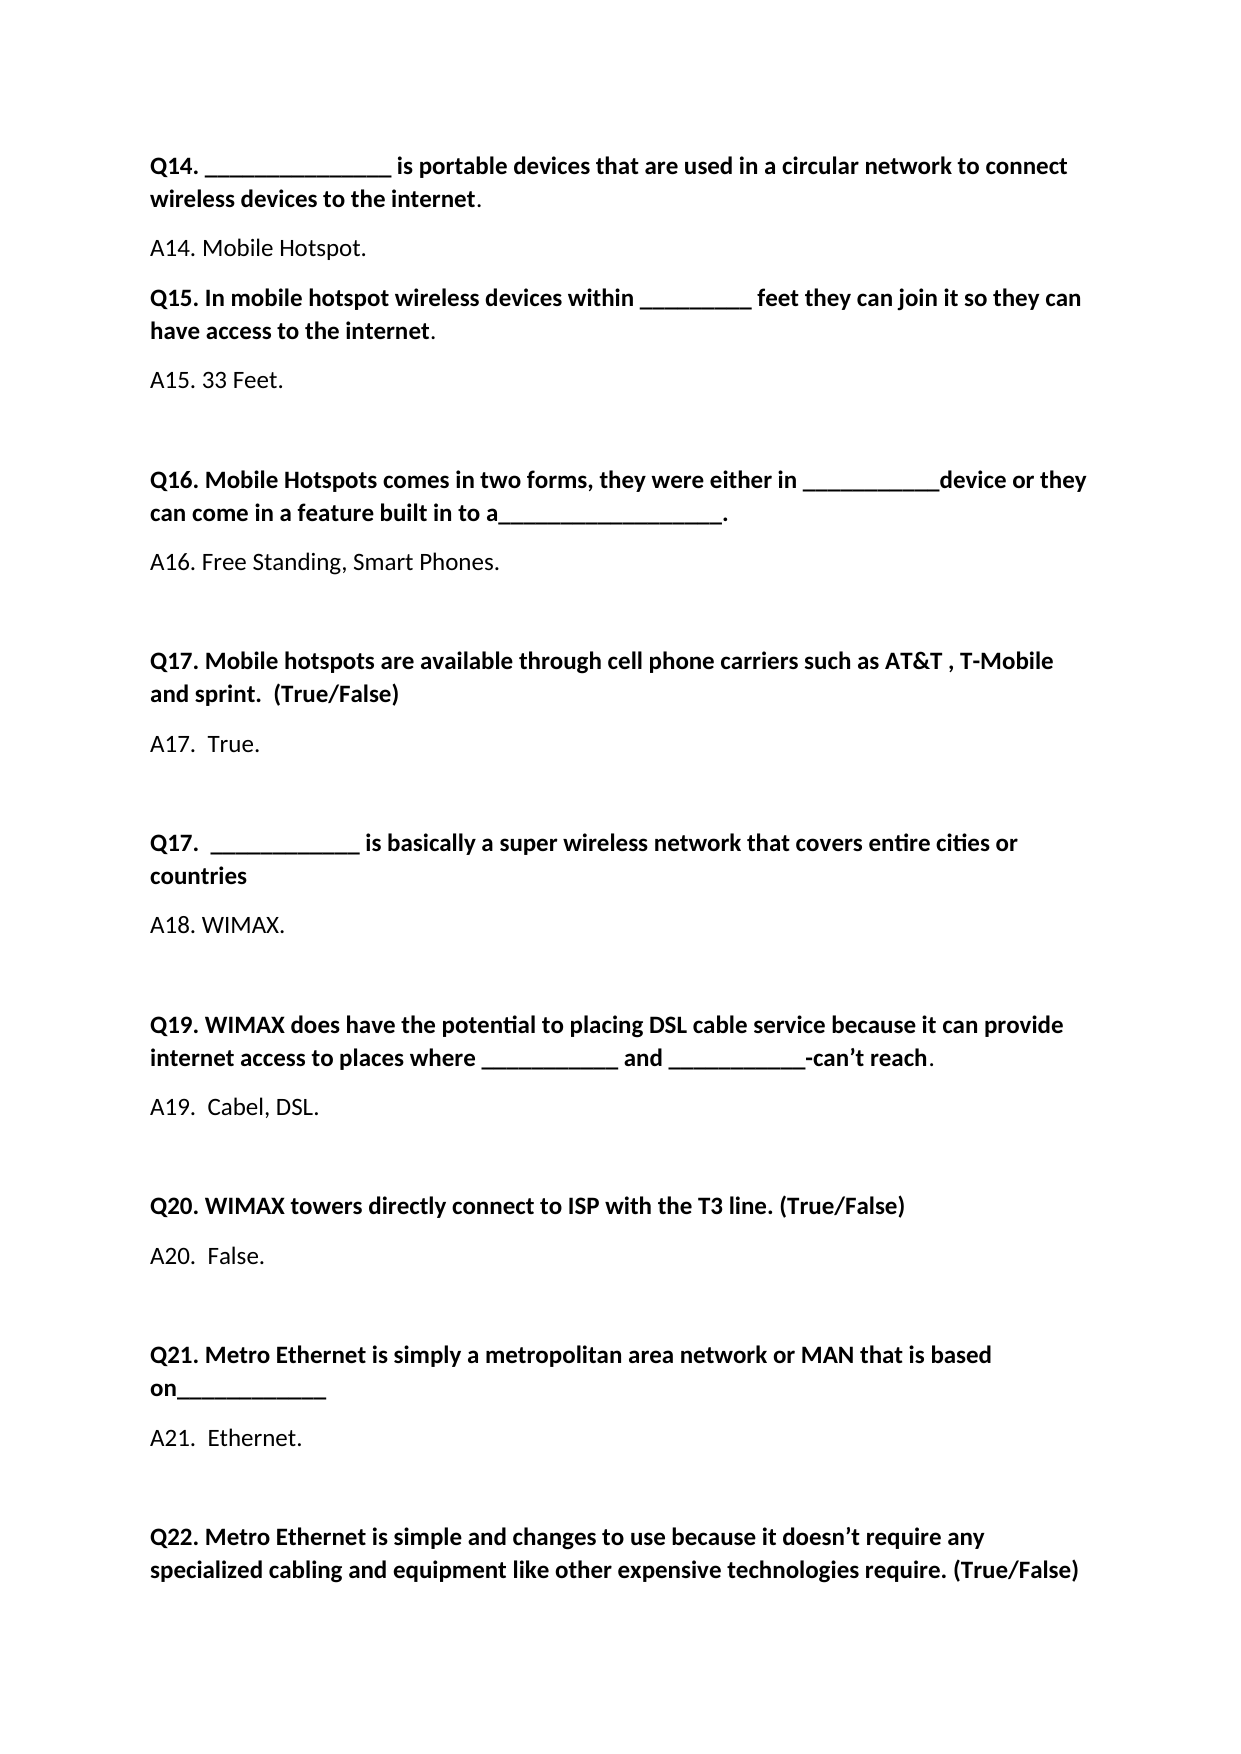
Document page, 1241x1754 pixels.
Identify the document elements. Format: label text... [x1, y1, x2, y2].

text Q14. _______________ is portable devices that are used in a circular network to connect wireless devices to the internet. [150, 150, 1090, 213]
text Q17. Mobile hotspots are available through cell phone carriers such as AT&T , T-Mobile and sprint. (True/False) [150, 645, 1090, 709]
text Q22. Metro Ethernet is simple and changes to use because it doesn’t require any specialized cabling and equipment like other expensive technologies require. (True/False) [150, 1521, 1090, 1584]
text A19. Cabel, DSL. [150, 1091, 1090, 1122]
text A17. True. [150, 728, 1090, 758]
text A16. Free Standing, Smart Phones. [150, 546, 1090, 577]
text Q20. WIMAX towers directly connect to ISP with the T3 line. (True/False) [150, 1190, 1090, 1221]
text A18. WIMAX. [150, 909, 1090, 940]
text Q16. Mobile Hotspots comes in two forms, they were either in ___________device or they can come in a feature built in to a__________________. [150, 464, 1090, 527]
text A15. 33 Feet. [150, 364, 1090, 395]
text Q17. ____________ is basically a super wireless network that covers entire cities or countries [150, 827, 1090, 891]
text A14. Mobile Hotspot. [150, 232, 1090, 263]
text A20. False. [150, 1240, 1090, 1271]
text A21. Ethernet. [150, 1422, 1090, 1452]
text Q21. Metro Ethernet is simply a metropolitan area network or MAN that is based on____________ [150, 1339, 1090, 1403]
text Q15. In mobile hotspot wireless devices within _________ feet they can join it so they can have access to the internet. [150, 282, 1090, 346]
text Q19. WIMAX does have the potential to placing DSL cable service because it can provide internet access to places where ___________ and ___________-can’t reach. [150, 1009, 1090, 1072]
